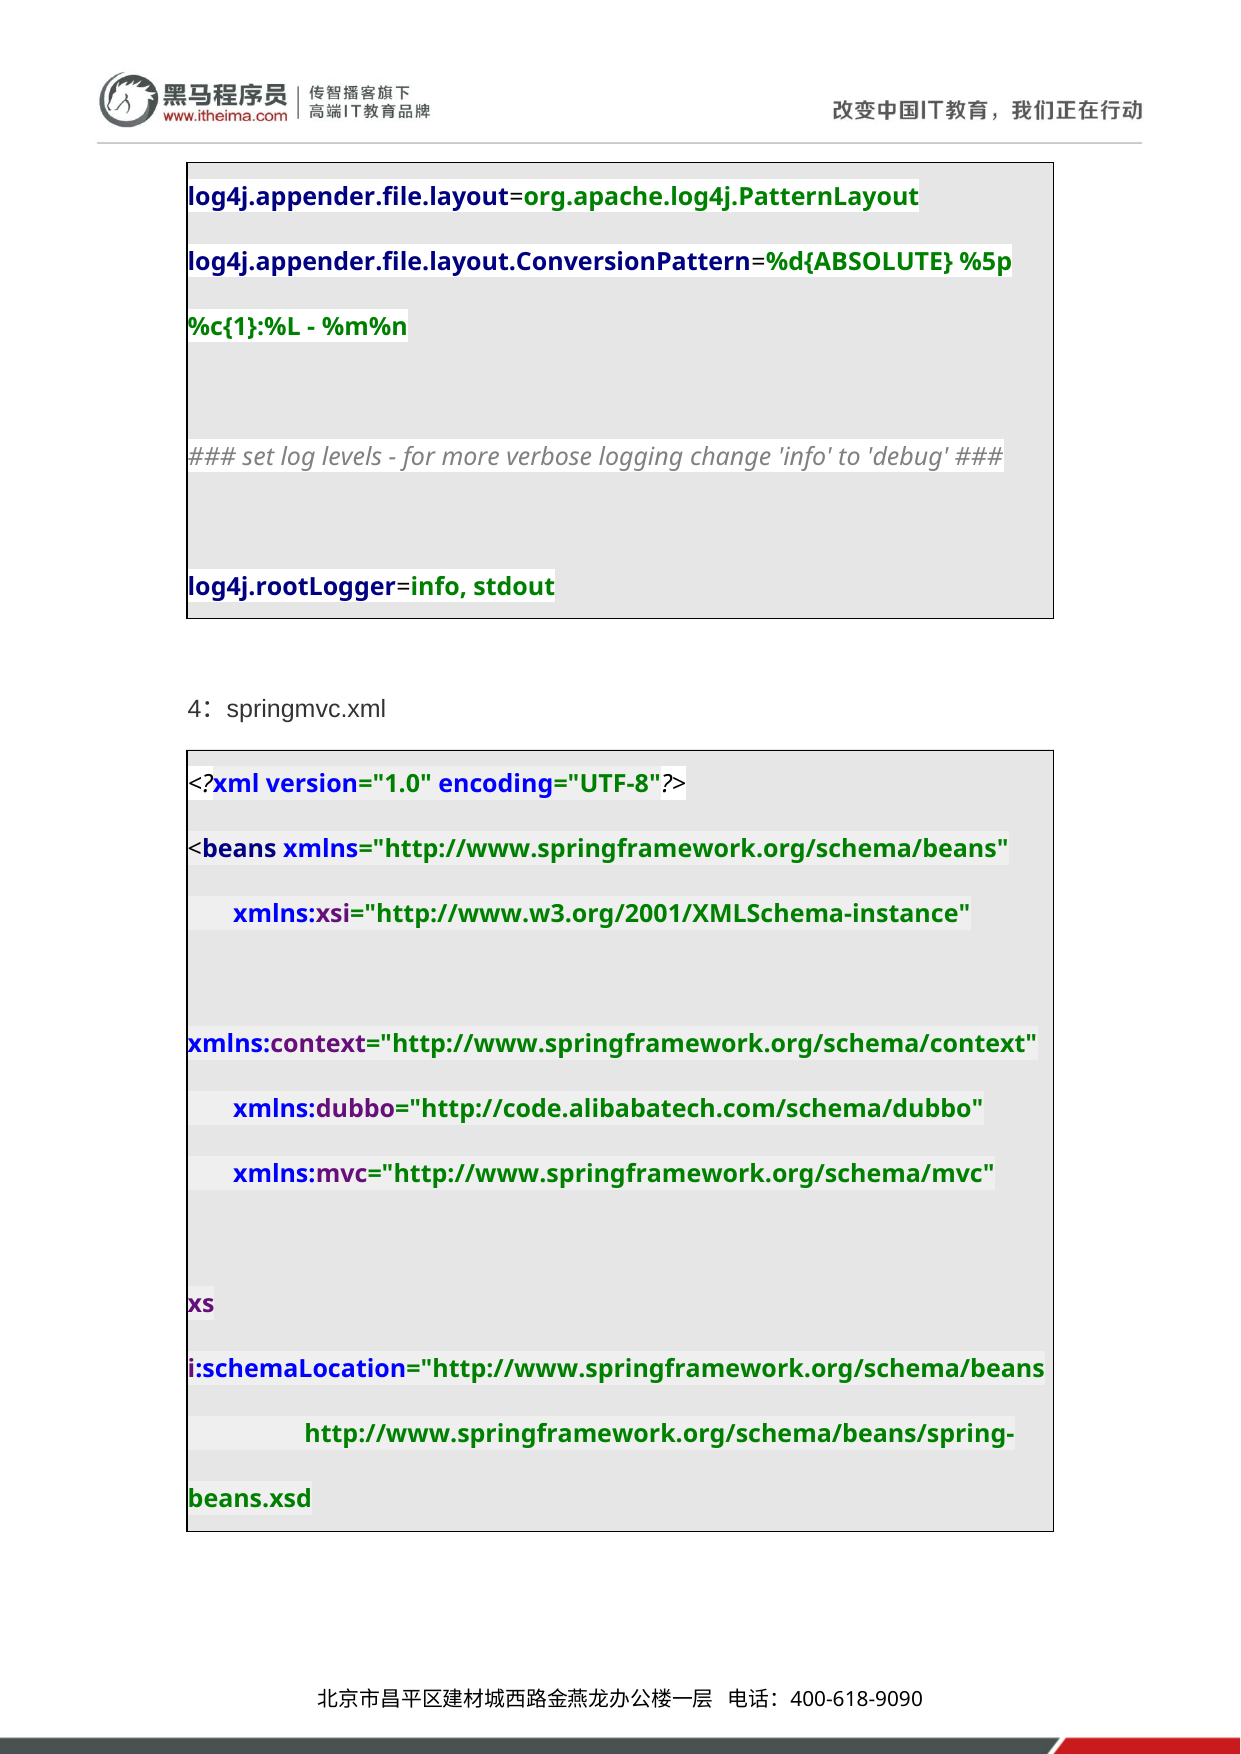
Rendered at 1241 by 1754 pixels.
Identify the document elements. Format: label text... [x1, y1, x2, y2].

picture [0, 1, 1241, 151]
picture [0, 1678, 1241, 1754]
text 4：springmvc.xml [187, 688, 1053, 725]
